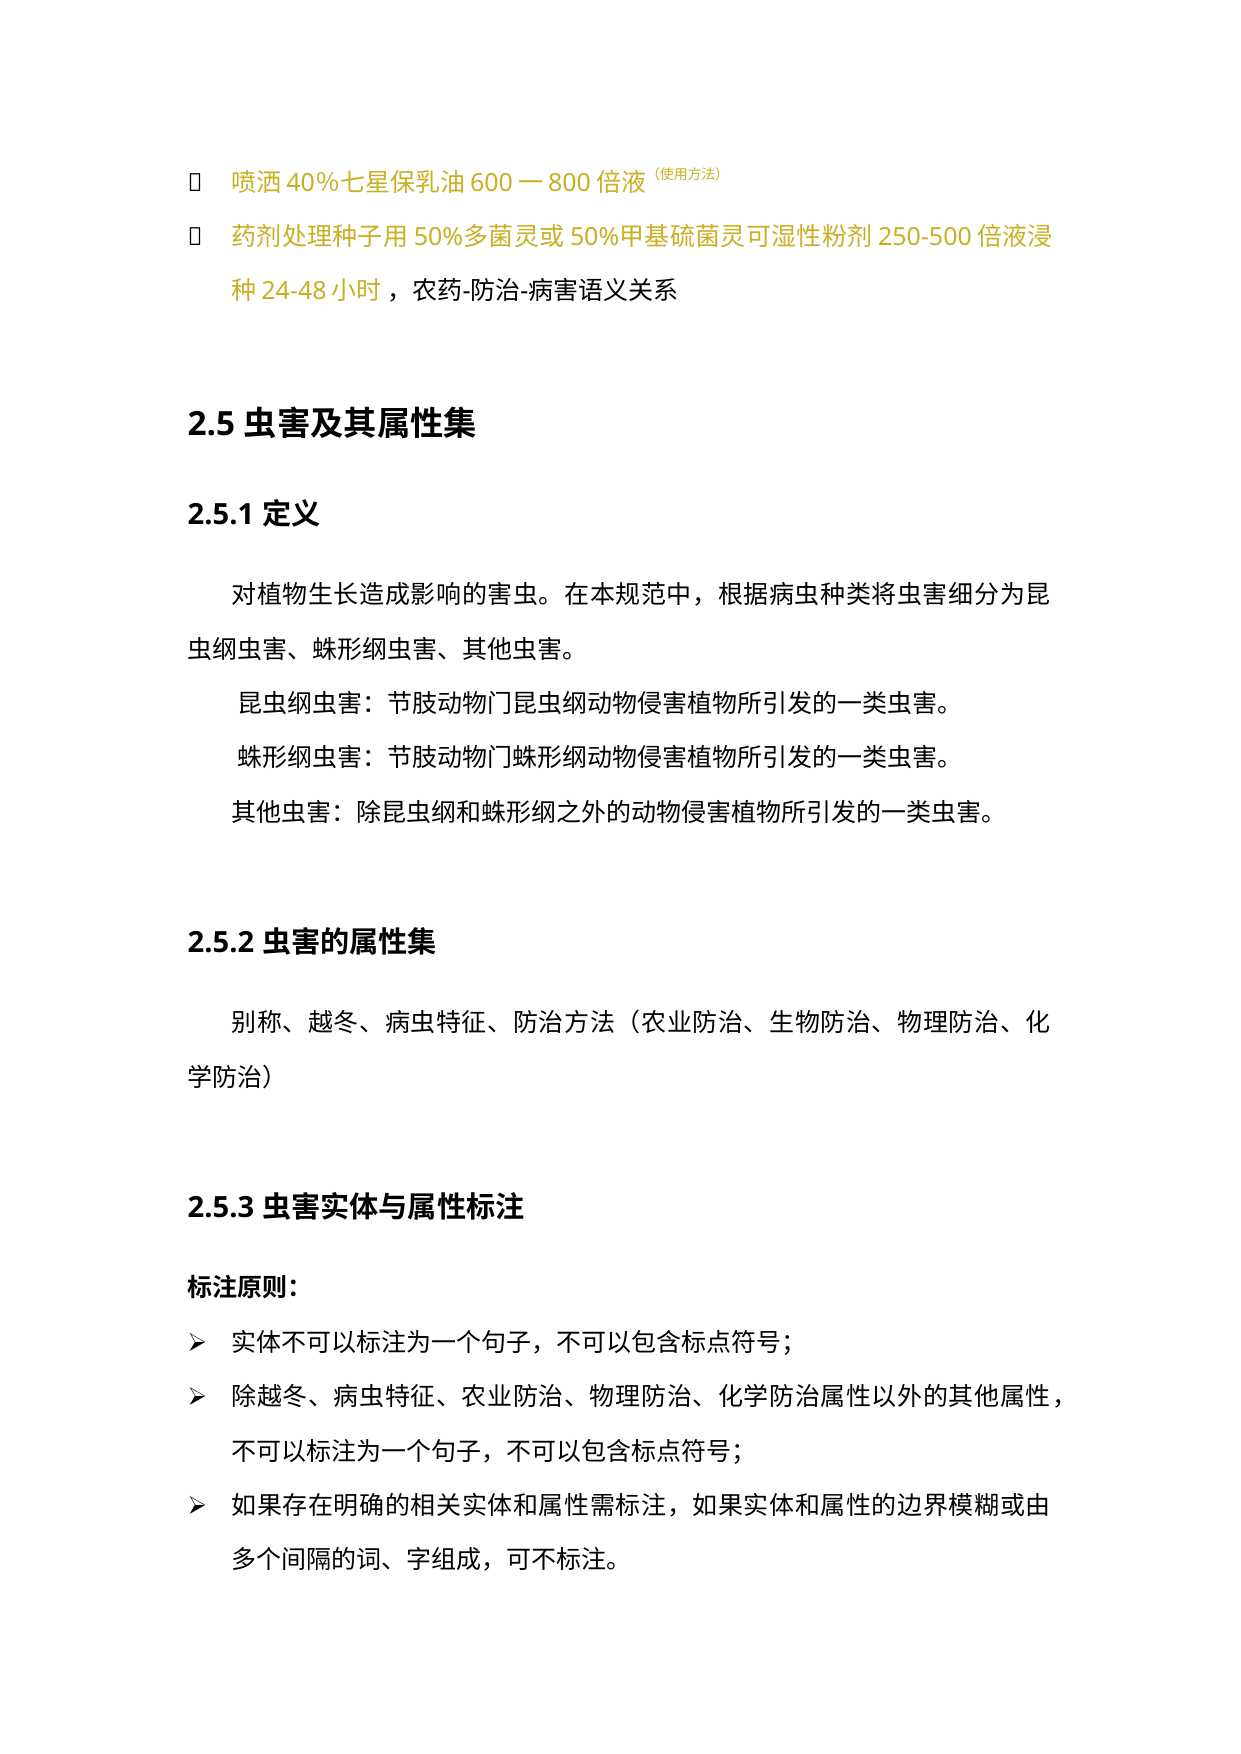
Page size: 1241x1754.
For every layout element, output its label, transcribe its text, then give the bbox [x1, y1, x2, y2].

text 标注原则： [187, 1268, 1053, 1304]
list 药剂处理种子用50%多菌灵或50%甲基硫菌灵可湿性粉剂250-500倍液浸种24-48小时 ，农药-防治-病害语义关系 [187, 216, 1053, 307]
list 实体不可以标注为一个句子，不可以包含标点符号； [187, 1322, 1053, 1358]
text 对植物生长造成影响的害虫。在本规范中，根据病虫种类将虫害细分为昆虫纲虫害、蛛形纲虫害、其他虫害。 [187, 575, 1053, 665]
text 蛛形纲虫害：节肢动物门蛛形纲动物侵害植物所引发的一类虫害。 [187, 738, 1053, 774]
list 如果存在明确的相关实体和属性需标注，如果实体和属性的边界模糊或由多个间隔的词、字组成，可不标注。 [187, 1485, 1053, 1576]
subtitle 2.5.1 定义 [187, 490, 1053, 533]
subtitle 2.5 虫害及其属性集 [187, 397, 1053, 445]
text 别称、越冬、病虫特征、防治方法（农业防治、生物防治、物理防治、化学防治） [187, 1003, 1053, 1093]
subtitle 2.5.2 虫害的属性集 [187, 918, 1053, 961]
text 昆虫纲虫害：节肢动物门昆虫纲动物侵害植物所引发的一类虫害。 [187, 683, 1053, 720]
list 喷洒40％七星保乳油600一800倍液（使用方法） [187, 162, 1053, 198]
subtitle 2.5.3 虫害实体与属性标注 [187, 1183, 1053, 1226]
list 除越冬、病虫特征、农业防治、物理防治、化学防治属性以外的其他属性，不可以标注为一个句子，不可以包含标点符号； [187, 1377, 1053, 1467]
text 其他虫害：除昆虫纲和蛛形纲之外的动物侵害植物所引发的一类虫害。 [187, 792, 1053, 828]
